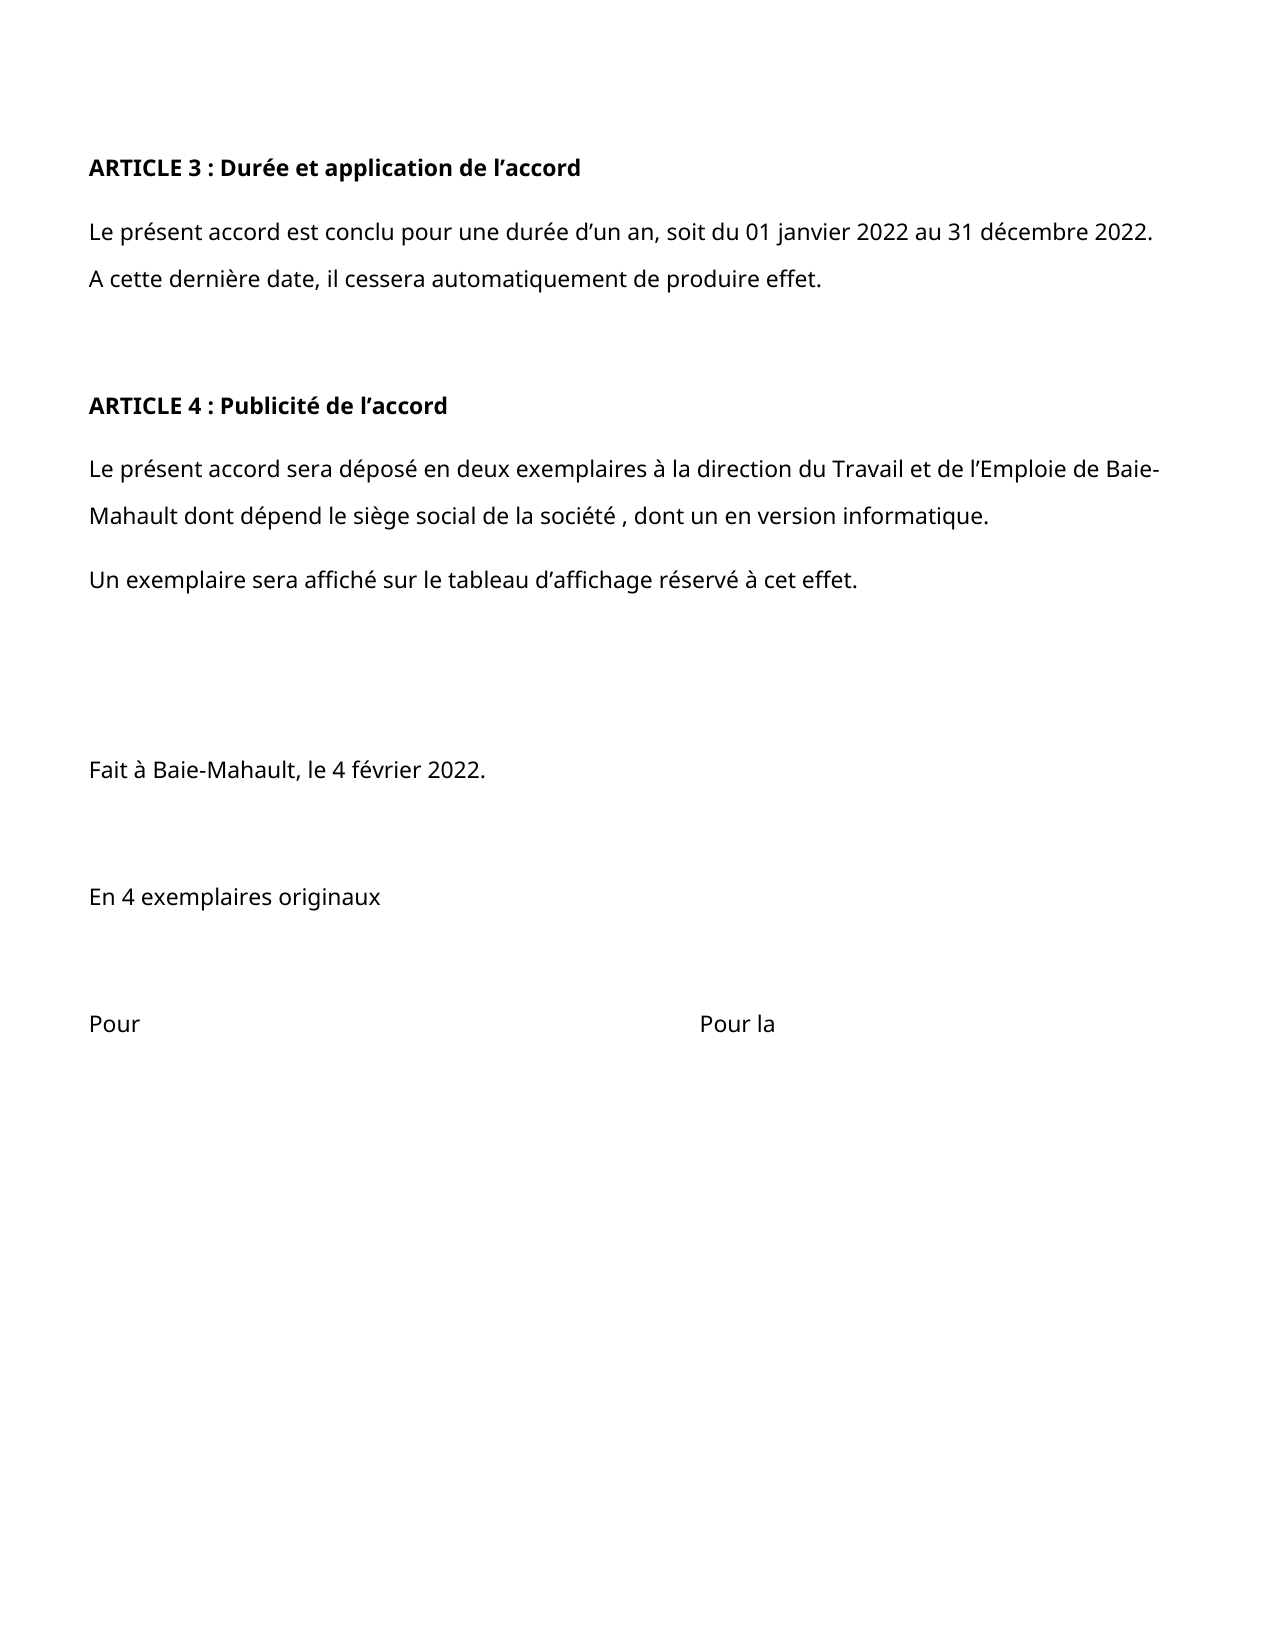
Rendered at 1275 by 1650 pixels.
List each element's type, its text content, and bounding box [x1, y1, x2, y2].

text Le présent accord sera déposé en deux exemplaires à la direction du Travail et de l’Emploie de Baie-Mahault dont dépend le siège social de la société , dont un en version informatique. [89, 453, 1167, 531]
text ARTICLE 4 : Publicité de l’accord [89, 390, 1167, 421]
text En 4 exemplaires originaux [89, 881, 1167, 913]
text Fait à Baie-Mahault, le 4 février 2022. [89, 754, 1167, 786]
text ARTICLE 3 : Durée et application de l’accord [89, 152, 1167, 183]
text Pour Pour la [89, 1008, 1167, 1040]
text Le présent accord est conclu pour une durée d’un an, soit du 01 janvier 2022 au 31 décembre 2022. A cette dernière date, il cessera automatiquement de produire effet. [89, 216, 1167, 294]
text Un exemplaire sera affiché sur le tableau d’affichage réservé à cet effet. [89, 564, 1167, 595]
